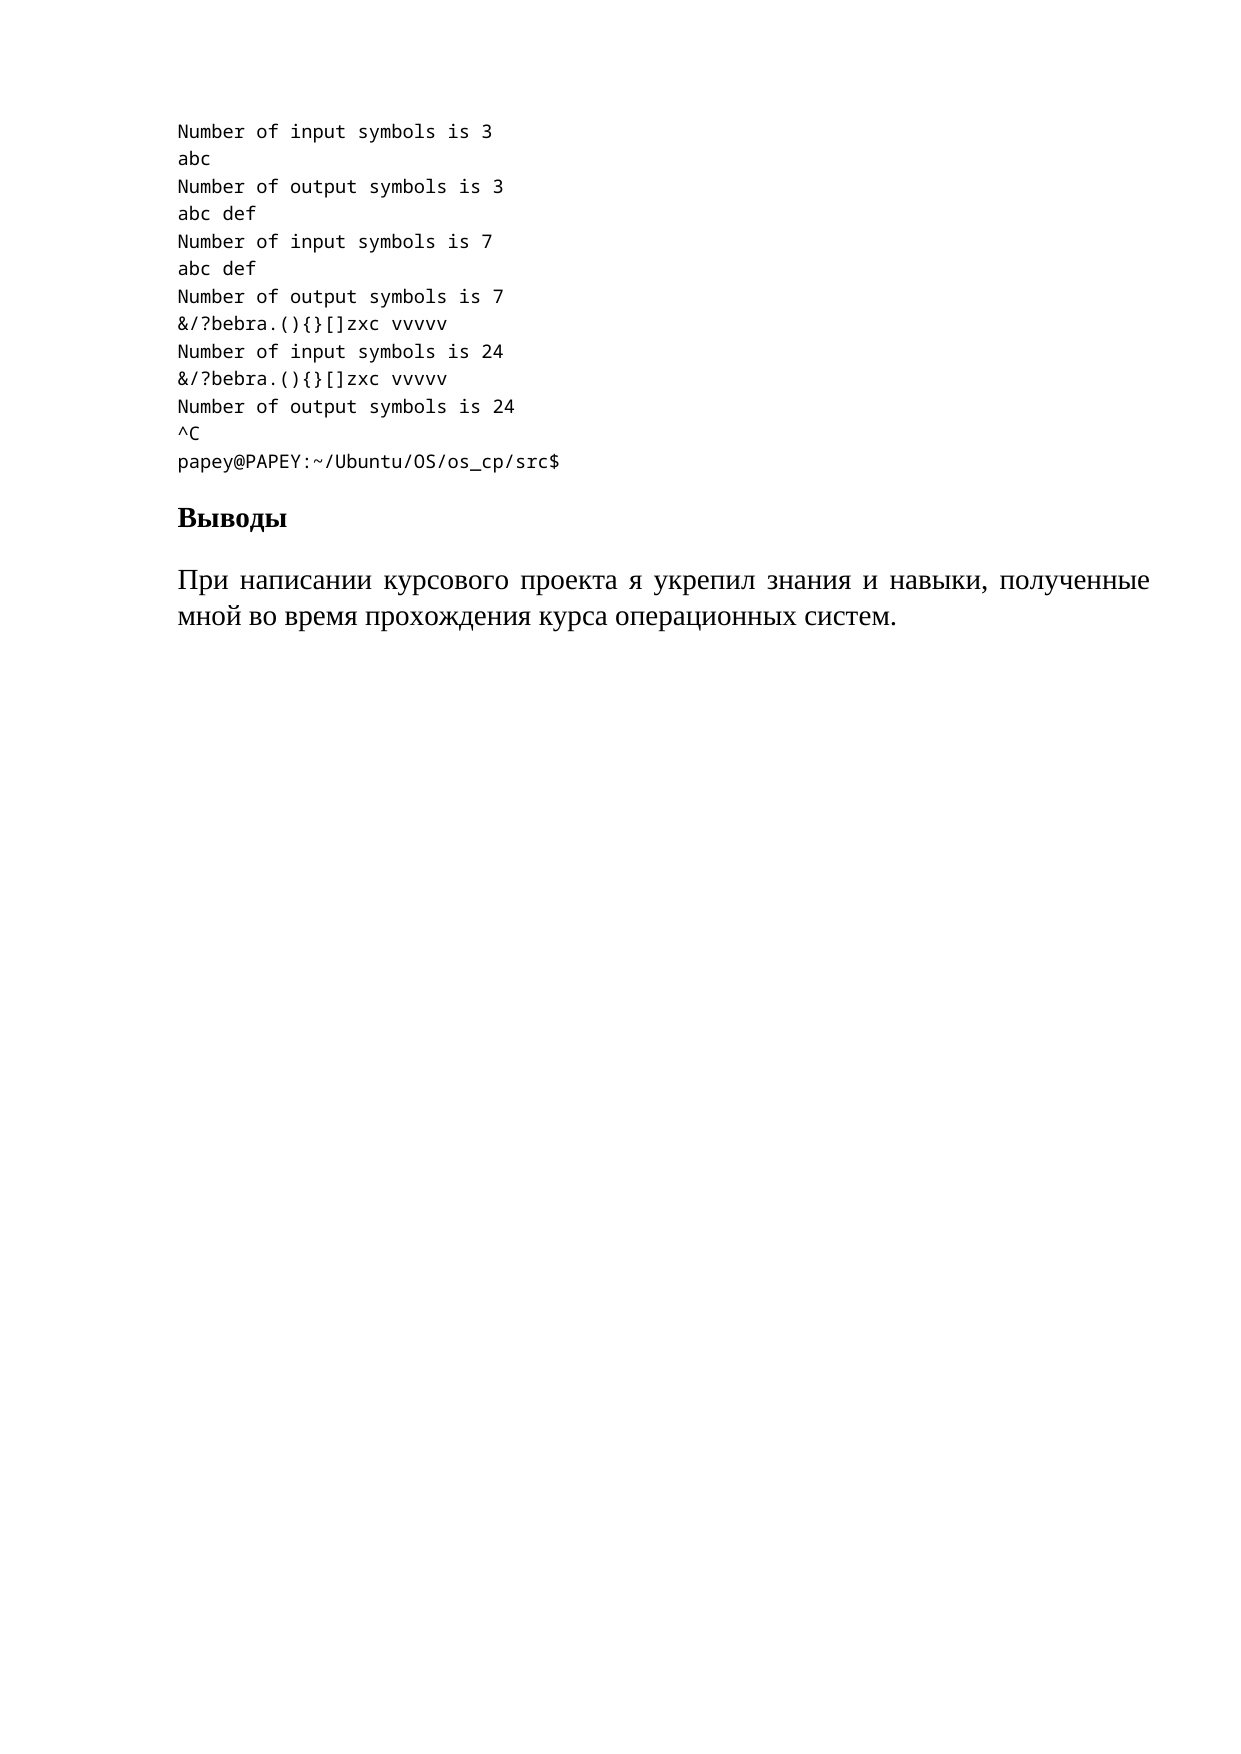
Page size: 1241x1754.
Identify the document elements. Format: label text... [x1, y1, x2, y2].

text &/?bebra.(){}[]zxc vvvvv [177, 311, 1152, 336]
text ^C [177, 421, 1152, 446]
text abc def [177, 201, 1152, 226]
text Number of output symbols is 3 [177, 173, 1152, 199]
text Number of input symbols is 7 [177, 228, 1152, 254]
text Number of input symbols is 3 [177, 118, 1152, 144]
text При написании курсового проекта я укрепил знания и навыки, полученные мной во время прохождения курса операционных систем. [177, 562, 1152, 631]
text &/?bebra.(){}[]zxc vvvvv [177, 366, 1152, 391]
text Number of output symbols is 7 [177, 283, 1152, 309]
text Number of input symbols is 24 [177, 338, 1152, 364]
text Number of output symbols is 24 [177, 393, 1152, 419]
text Выводы [177, 501, 1152, 534]
text abc [177, 146, 1152, 171]
text papey@PAPEY:~/Ubuntu/OS/os_cp/src$ [177, 448, 1152, 474]
text abc def [177, 256, 1152, 281]
